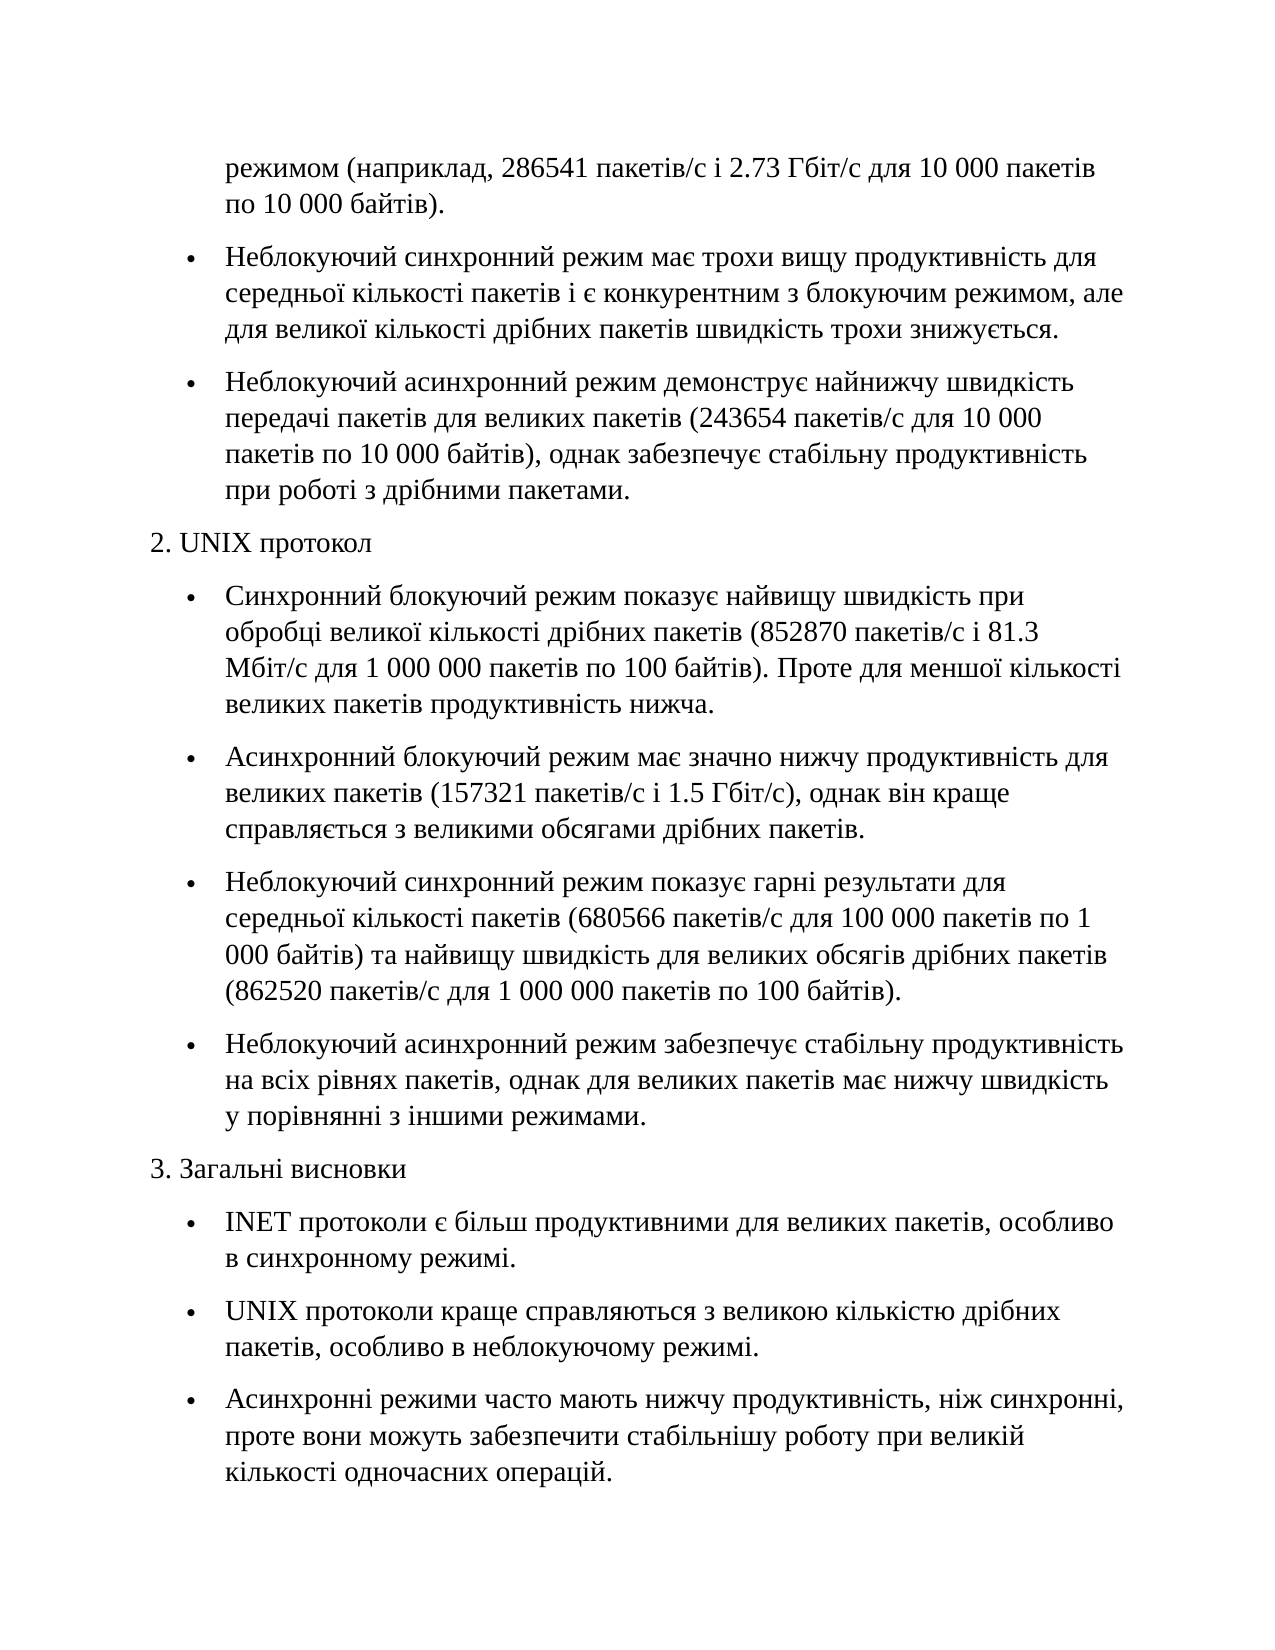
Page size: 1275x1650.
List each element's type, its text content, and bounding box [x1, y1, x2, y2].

list Неблокуючий асинхронний режим демонструє найнижчу швидкість передачі пакетів для великих пакетів (243654 пакетів/с для 10 000 пакетів по 10 000 байтів), однак забезпечує стабільну продуктивність при роботі з дрібними пакетами. [187, 364, 1125, 506]
list Асинхронні режими часто мають нижчу продуктивність, ніж синхронні, проте вони можуть забезпечити стабільнішу роботу при великій кількості одночасних операцій. [187, 1382, 1125, 1487]
text 3. Загальні висновки [150, 1151, 1125, 1184]
list INET протоколи є більш продуктивними для великих пакетів, особливо в синхронному режимі. [187, 1204, 1125, 1273]
list Неблокуючий асинхронний режим забезпечує стабільну продуктивність на всіх рівнях пакетів, однак для великих пакетів має нижчу швидкість у порівнянні з іншими режимами. [187, 1026, 1125, 1132]
list Асинхронний блокуючий режим має значно нижчу продуктивність для великих пакетів (157321 пакетів/с і 1.5 Гбіт/с), однак він краще справляється з великими обсягами дрібних пакетів. [187, 739, 1125, 845]
list Неблокуючий синхронний режим показує гарні результати для середньої кількості пакетів (680566 пакетів/с для 100 000 пакетів по 1 000 байтів) та найвищу швидкість для великих обсягів дрібних пакетів (862520 пакетів/с для 1 000 000 пакетів по 100 байтів). [187, 864, 1125, 1006]
list Неблокуючий синхронний режим має трохи вищу продуктивність для середньої кількості пакетів і є конкурентним з блокуючим режимом, але для великої кількості дрібних пакетів швидкість трохи знижується. [187, 239, 1125, 345]
list Синхронний блокуючий режим показує найвищу швидкість при обробці великої кількості дрібних пакетів (852870 пакетів/с і 81.3 Мбіт/с для 1 000 000 пакетів по 100 байтів). Проте для меншої кількості великих пакетів продуктивність нижча. [187, 578, 1125, 720]
text 2. UNIX протокол [150, 525, 1125, 559]
list UNIX протоколи краще справляються з великою кількістю дрібних пакетів, особливо в неблокуючому режимі. [187, 1293, 1125, 1362]
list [187, 150, 1125, 220]
